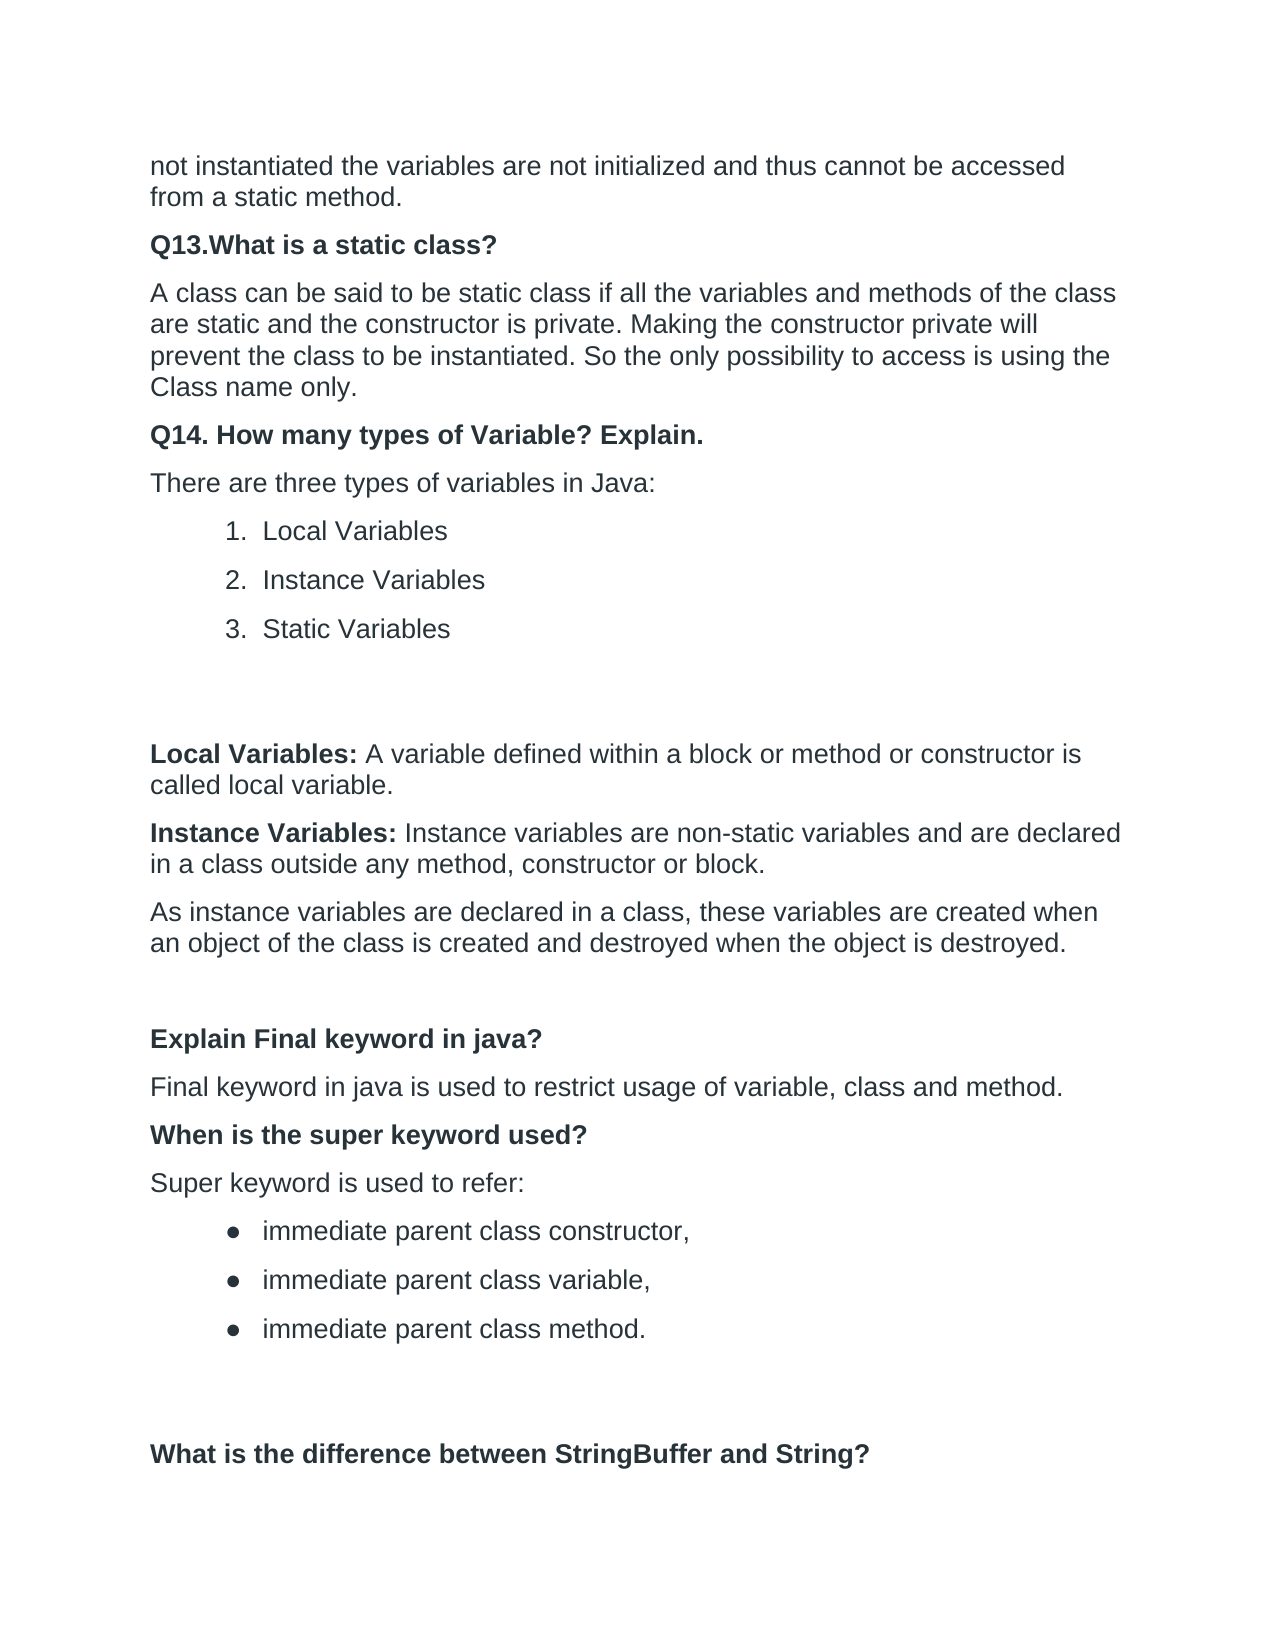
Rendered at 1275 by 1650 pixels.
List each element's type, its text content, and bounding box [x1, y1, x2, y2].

list Instance Variables [225, 564, 1125, 595]
list immediate parent class method. [225, 1313, 1125, 1345]
text Super keyword is used to refer: [150, 1167, 1125, 1198]
text Q14. How many types of Variable? Explain. [150, 419, 1125, 450]
list immediate parent class variable, [225, 1264, 1125, 1295]
text What is the difference between StringBuffer and String? [150, 1438, 1125, 1469]
text Final keyword in java is used to restrict usage of variable, class and method. [150, 1071, 1125, 1102]
list immediate parent class constructor, [225, 1215, 1125, 1246]
text Q13.What is a static class? [150, 229, 1125, 260]
text Local Variables: A variable defined within a block or method or constructor is called local variable. [150, 738, 1125, 800]
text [150, 150, 1125, 212]
list Local Variables [225, 514, 1125, 546]
text There are three types of variables in Java: [150, 467, 1125, 498]
text Explain Final keyword in java? [150, 1023, 1125, 1054]
list Static Variables [225, 613, 1125, 644]
text Instance Variables: Instance variables are non-static variables and are declared in a class outside any method, constructor or block. [150, 817, 1125, 879]
text A class can be said to be static class if all the variables and methods of the class are static and the constructor is private. Making the constructor private will prevent the class to be instantiated. So the only possibility to access is using the Class name only. [150, 277, 1125, 402]
text When is the super keyword used? [150, 1119, 1125, 1150]
text As instance variables are declared in a class, these variables are created when an object of the class is created and destroyed when the object is destroyed. [150, 896, 1125, 958]
